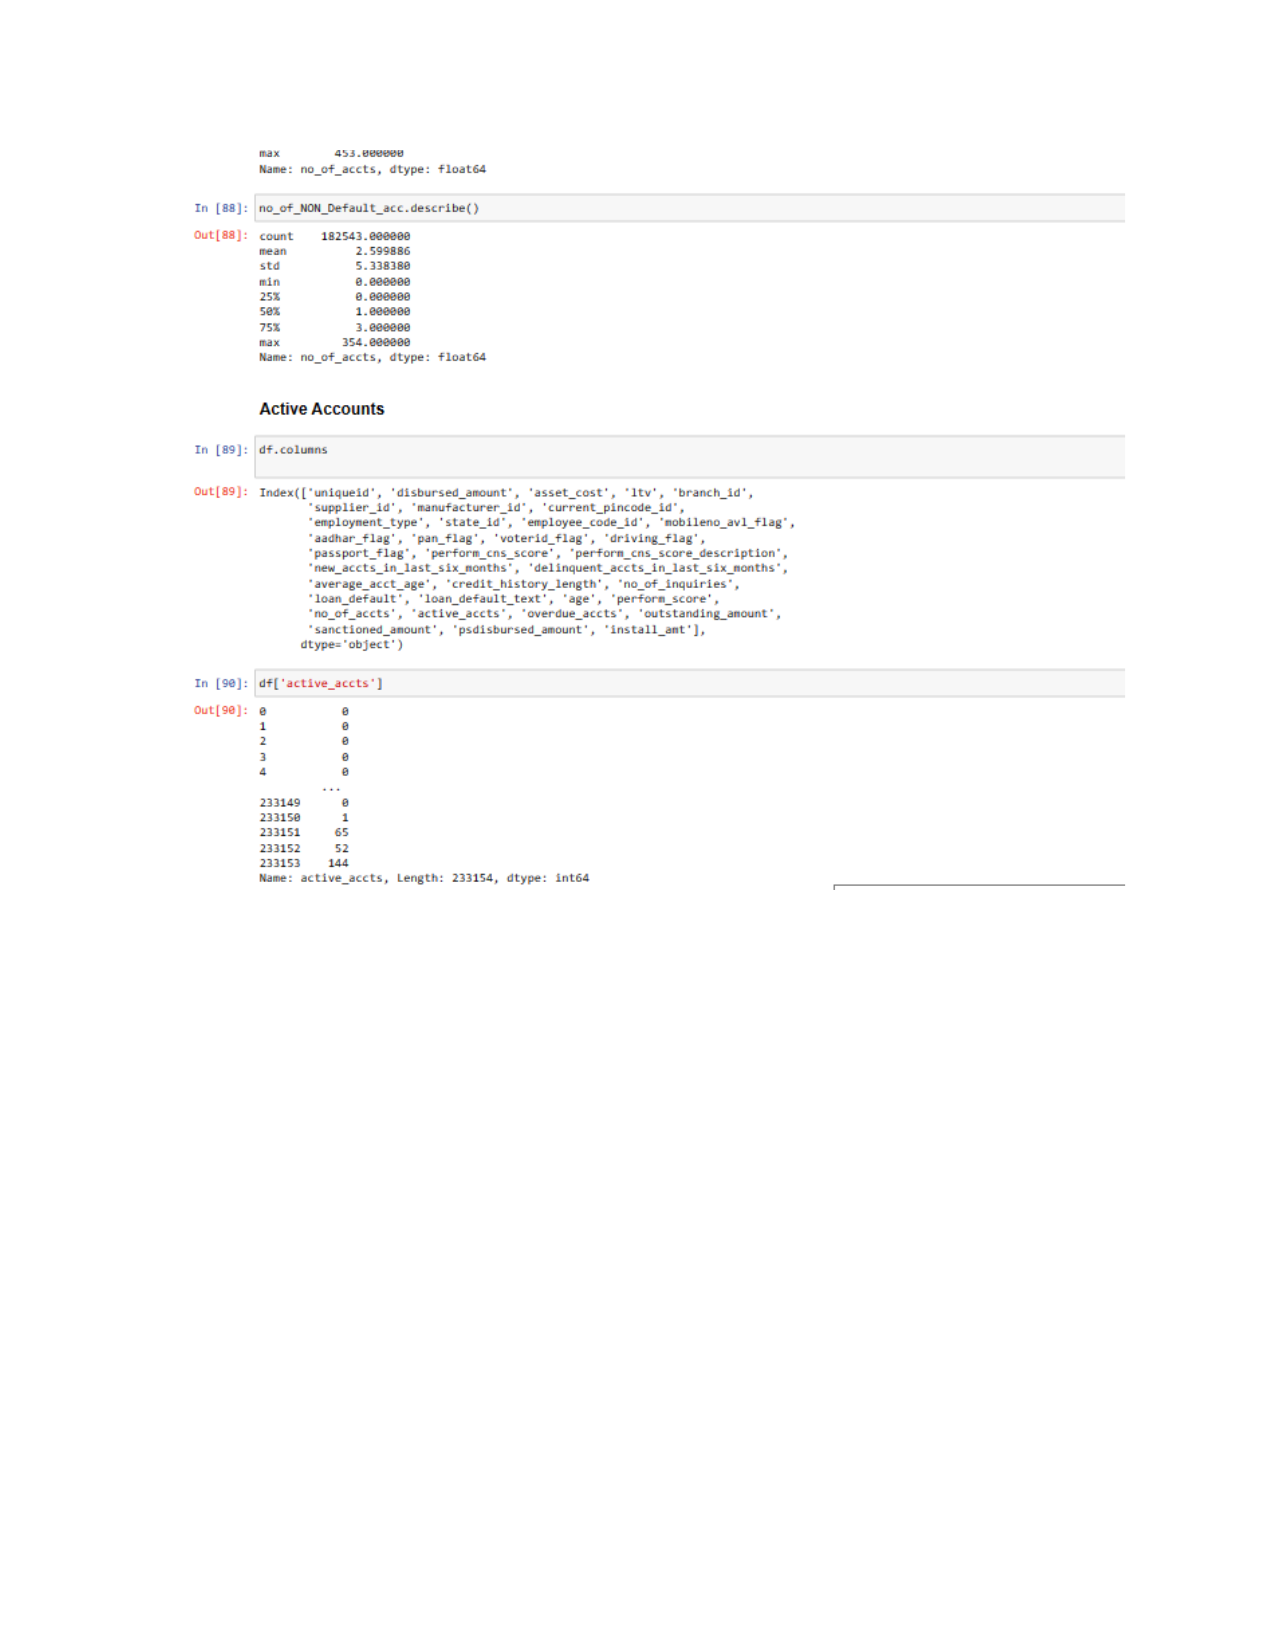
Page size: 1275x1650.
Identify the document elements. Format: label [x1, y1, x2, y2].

picture [150, 150, 1125, 890]
